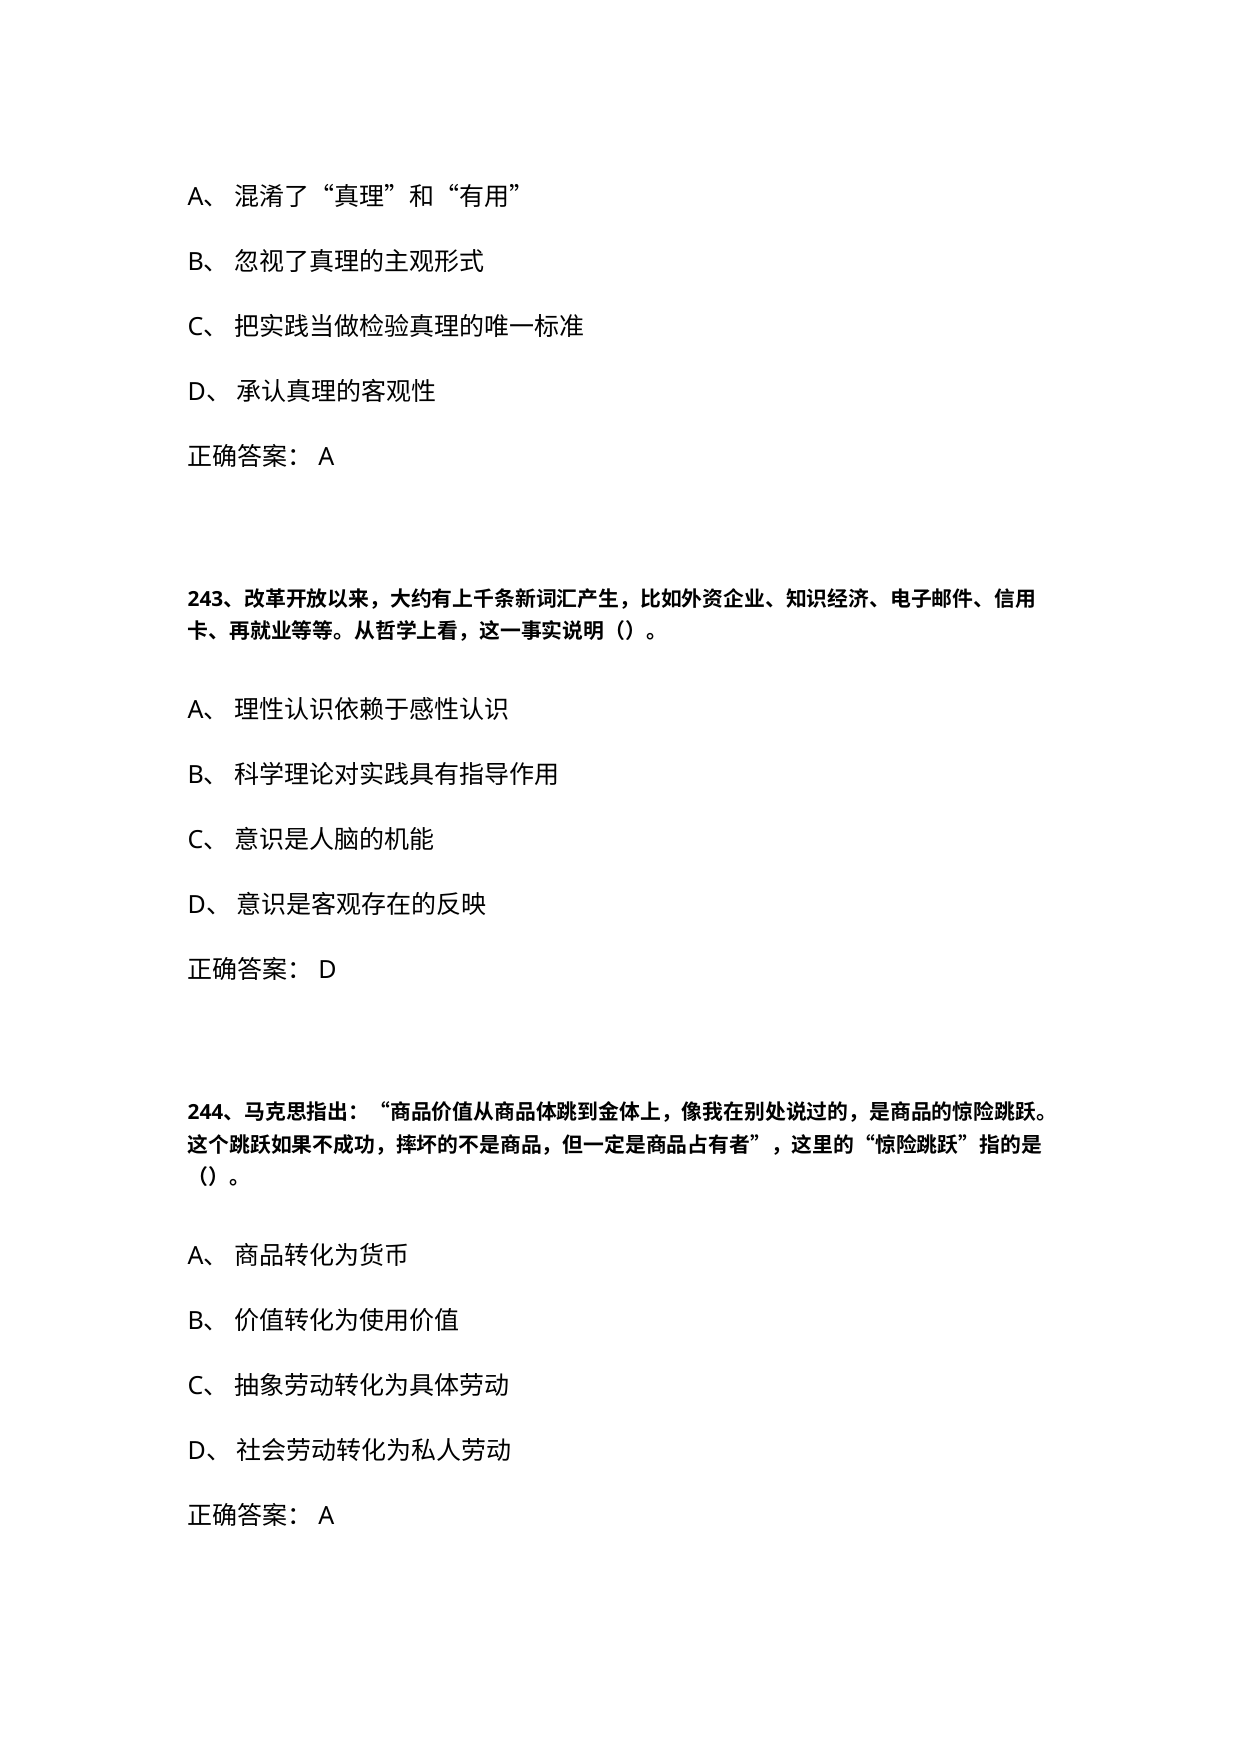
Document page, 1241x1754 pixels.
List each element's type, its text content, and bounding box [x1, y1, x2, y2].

text 正确答案： D [187, 935, 1053, 1000]
text C、 把实践当做检验真理的唯一标准 [187, 292, 1053, 357]
text A、 商品转化为货币 [187, 1221, 1053, 1286]
text D、 社会劳动转化为私人劳动 [187, 1416, 1053, 1481]
text B、 科学理论对实践具有指导作用 [187, 740, 1053, 805]
text 正确答案： A [187, 422, 1053, 487]
text A、 理性认识依赖于感性认识 [187, 675, 1053, 740]
text C、 抽象劳动转化为具体劳动 [187, 1351, 1053, 1416]
text 正确答案： A [187, 1481, 1053, 1546]
text B、 忽视了真理的主观形式 [187, 227, 1053, 292]
text D、 意识是客观存在的反映 [187, 870, 1053, 935]
text 243、改革开放以来，大约有上千条新词汇产生，比如外资企业、知识经济、电子邮件、信用卡、再就业等等。从哲学上看，这一事实说明（）。 [187, 581, 1053, 646]
text D、 承认真理的客观性 [187, 357, 1053, 422]
text C、 意识是人脑的机能 [187, 805, 1053, 870]
text A、 混淆了“真理”和“有用” [187, 162, 1053, 227]
text 244、马克思指出：“商品价值从商品体跳到金体上，像我在别处说过的，是商品的惊险跳跃。这个跳跃如果不成功，摔坏的不是商品，但一定是商品占有者”，这里的“惊险跳跃”指的是（）。 [187, 1094, 1053, 1192]
text B、 价值转化为使用价值 [187, 1286, 1053, 1351]
